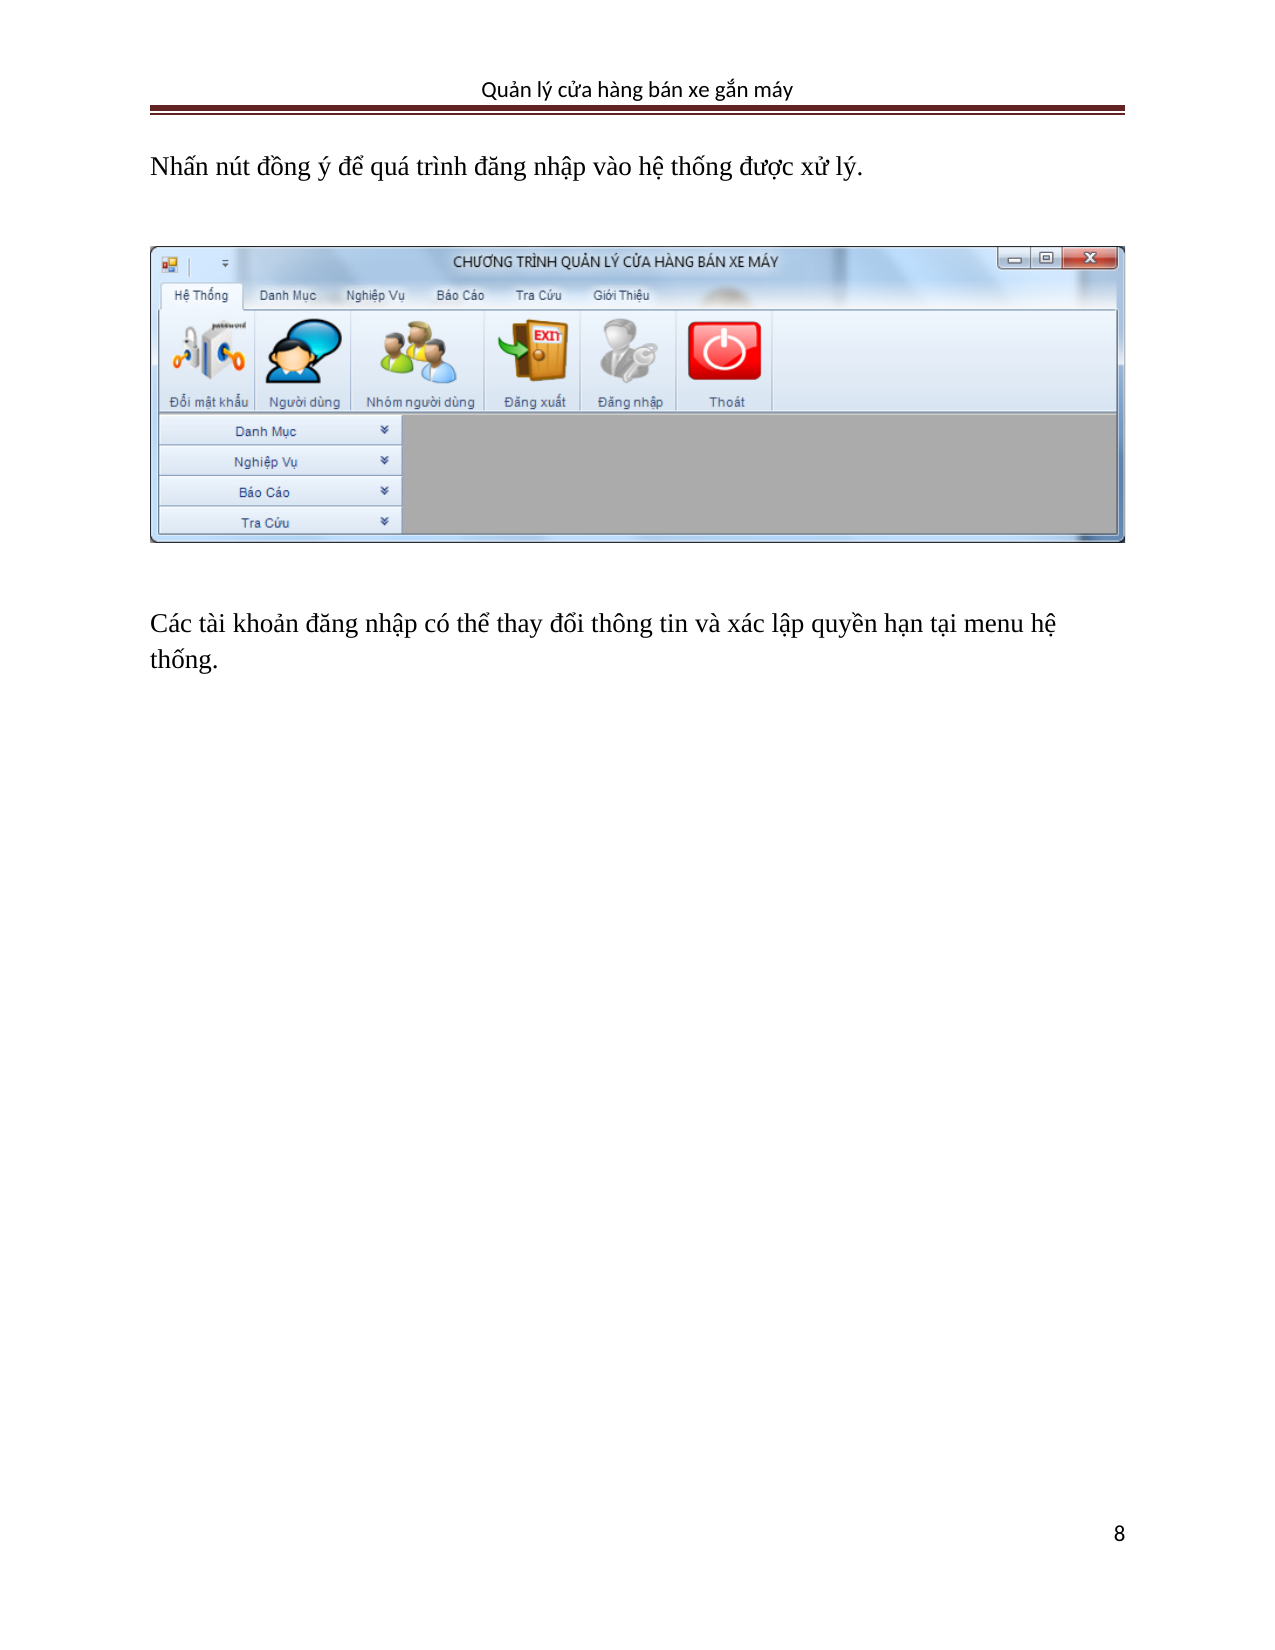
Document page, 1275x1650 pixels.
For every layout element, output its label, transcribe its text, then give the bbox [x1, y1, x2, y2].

text Các tài khoản đăng nhập có thể thay đổi thông tin và xác lập quyền hạn tại menu hệ thống. [150, 607, 1125, 674]
text Nhấn nút đồng ý để quá trình đăng nhập vào hệ thống được xử lý. [150, 150, 1125, 181]
picture [150, 246, 1125, 543]
